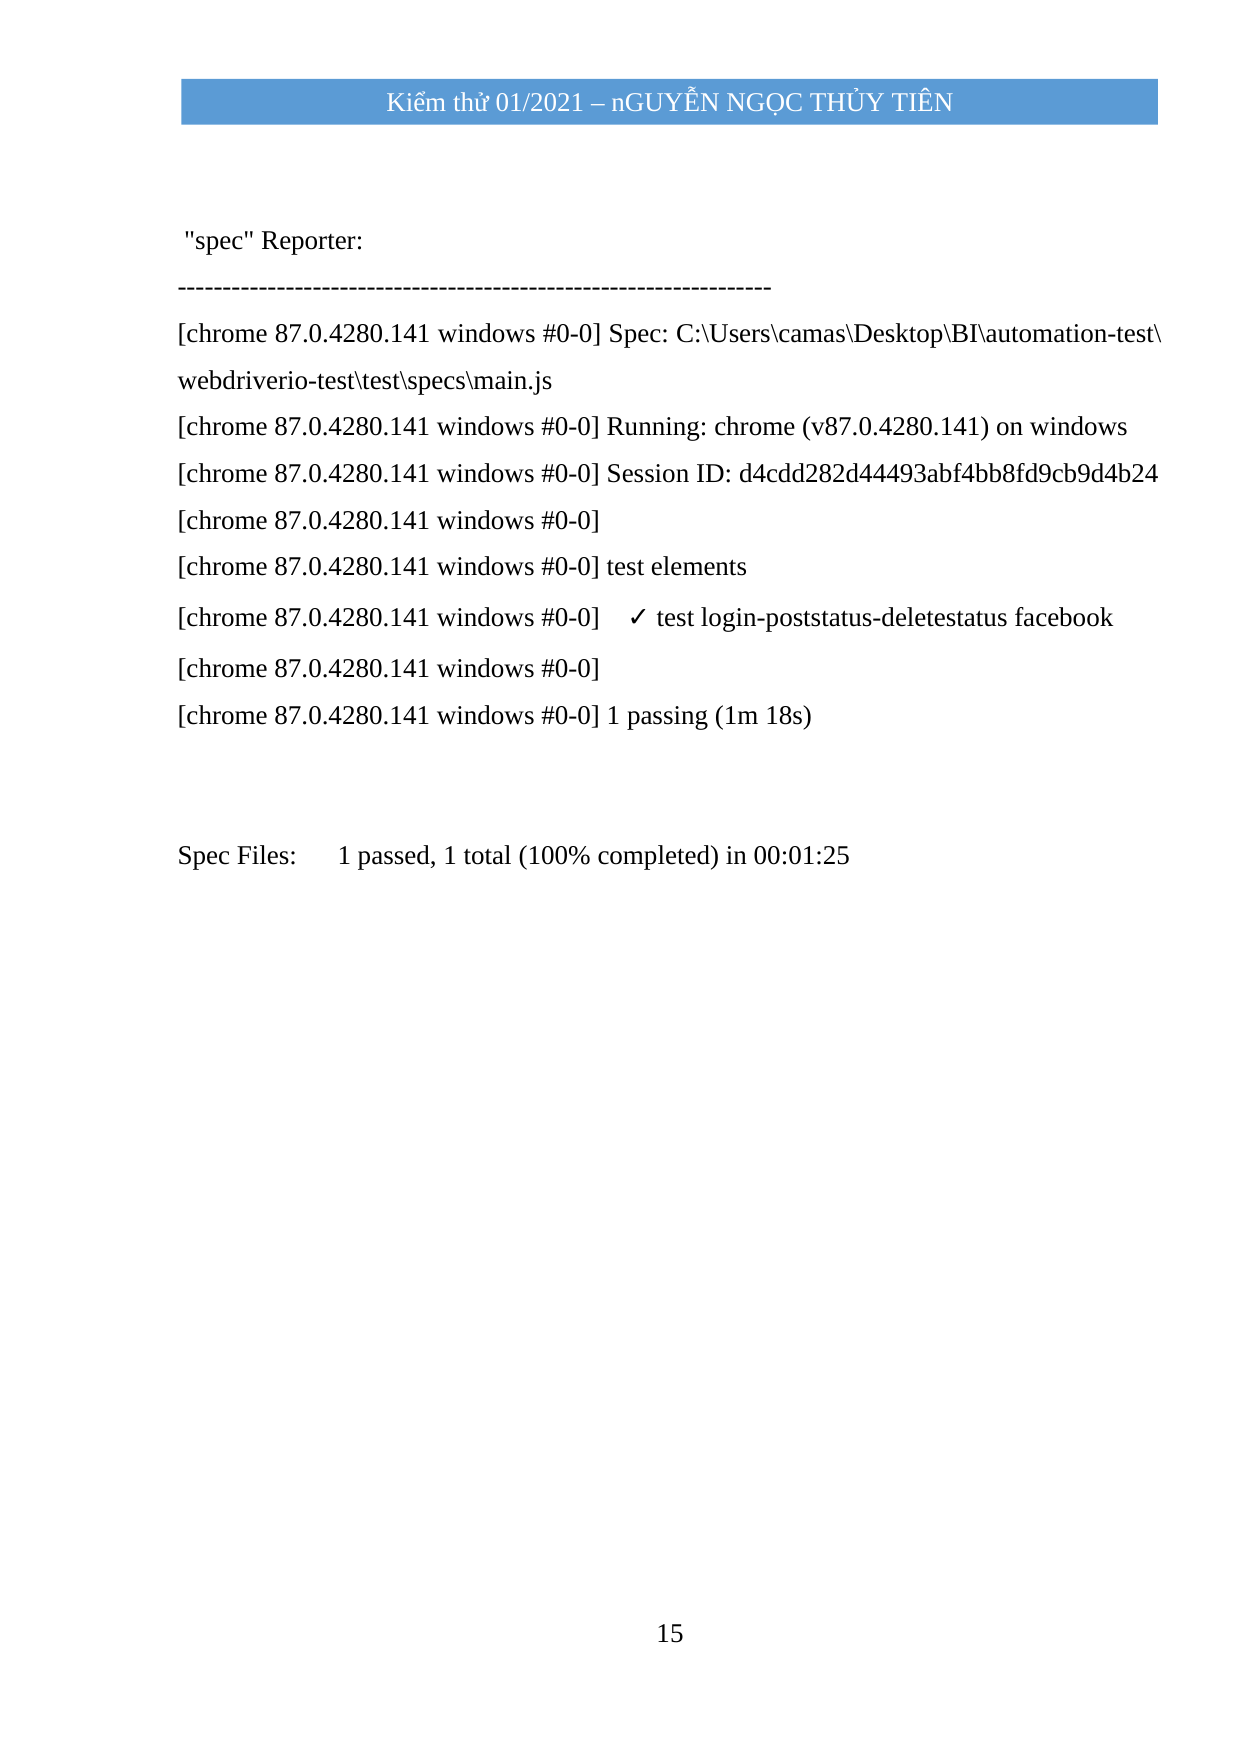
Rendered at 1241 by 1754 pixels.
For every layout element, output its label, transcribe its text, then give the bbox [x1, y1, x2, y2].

text ------------------------------------------------------------------ [177, 271, 1162, 302]
text "spec" Reporter: [177, 224, 1162, 255]
text Spec Files: 1 passed, 1 total (100% completed) in 00:01:25 [177, 839, 1162, 870]
text [chrome 87.0.4280.141 windows #0-0] [177, 504, 1162, 535]
text [chrome 87.0.4280.141 windows #0-0] test elements [177, 551, 1162, 582]
text [chrome 87.0.4280.141 windows #0-0] Session ID: d4cdd282d44493abf4bb8fd9cb9d4b24 [177, 457, 1162, 488]
text [chrome 87.0.4280.141 windows #0-0] Spec: C:\Users\camas\Desktop\BI\automation-test\webdriverio-test\test\specs\main.js [177, 317, 1162, 395]
text [chrome 87.0.4280.141 windows #0-0] ✓ test login-poststatus-deletestatus facebook [177, 597, 1162, 634]
text [chrome 87.0.4280.141 windows #0-0] [177, 652, 1162, 684]
text [chrome 87.0.4280.141 windows #0-0] Running: chrome (v87.0.4280.141) on windows [177, 411, 1162, 442]
text [chrome 87.0.4280.141 windows #0-0] 1 passing (1m 18s) [177, 699, 1162, 730]
